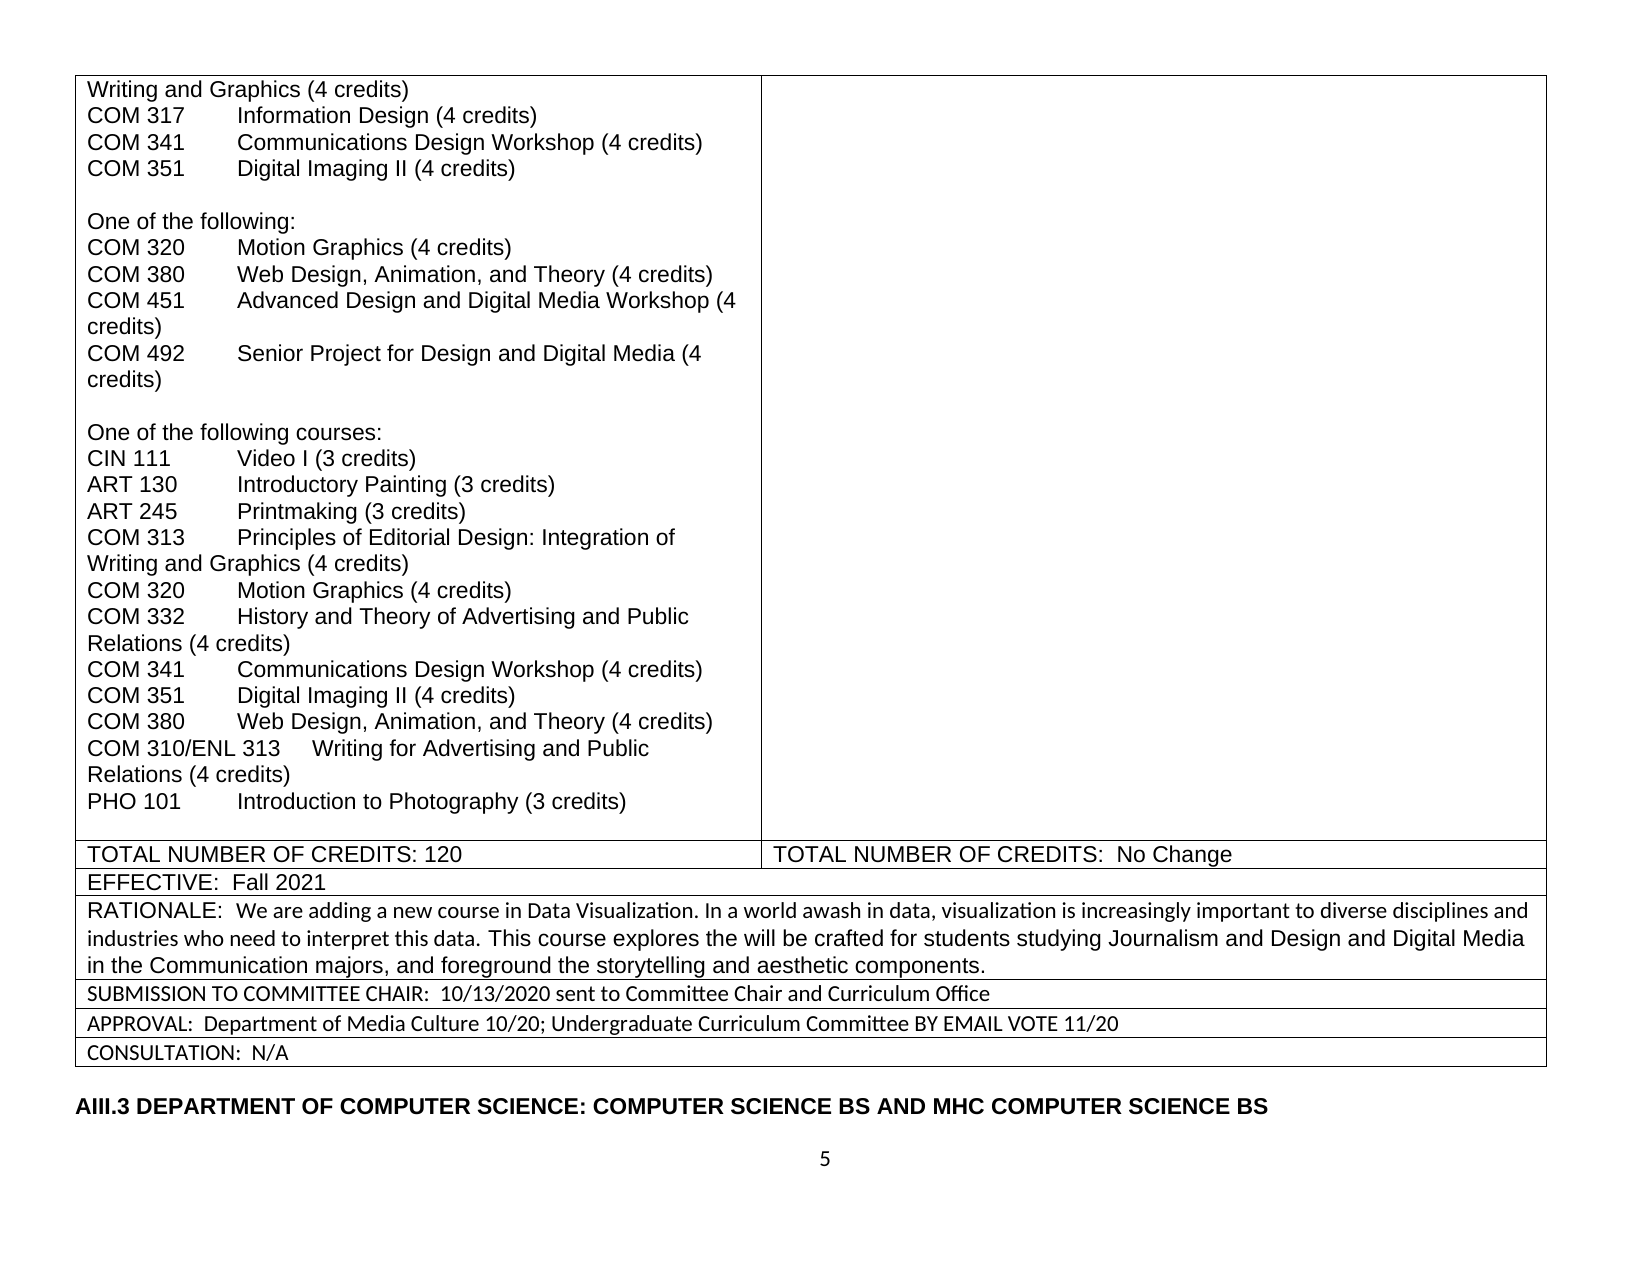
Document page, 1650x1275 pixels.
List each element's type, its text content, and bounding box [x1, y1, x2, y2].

table_cell TOTAL NUMBER OF CREDITS: 120 [76, 841, 761, 868]
table_cell APPROVAL: Department of Media Culture 10/20; Undergraduate Curriculum Committee BY EMAIL VOTE 11/20 [76, 1009, 1546, 1037]
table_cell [762, 76, 1546, 840]
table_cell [76, 76, 761, 840]
table_cell TOTAL NUMBER OF CREDITS: No Change [762, 841, 1546, 868]
table_cell SUBMISSION TO COMMITTEE CHAIR: 10/13/2020 sent to Committee Chair and Curriculum Office [76, 980, 1546, 1008]
table_cell CONSULTATION: N/A [76, 1038, 1546, 1066]
table_cell RATIONALE: This course explores the will be crafted for students studying Journalism and Design and Digital Media in the Communication majors, and foreground the storytelling and aesthetic components. [76, 896, 1546, 978]
text AIII.3 DEPARTMENT OF COMPUTER SCIENCE: COMPUTER SCIENCE BS AND MHC COMPUTER SCIENCE BS [75, 1093, 1575, 1119]
table_cell EFFECTIVE: [76, 869, 1546, 895]
